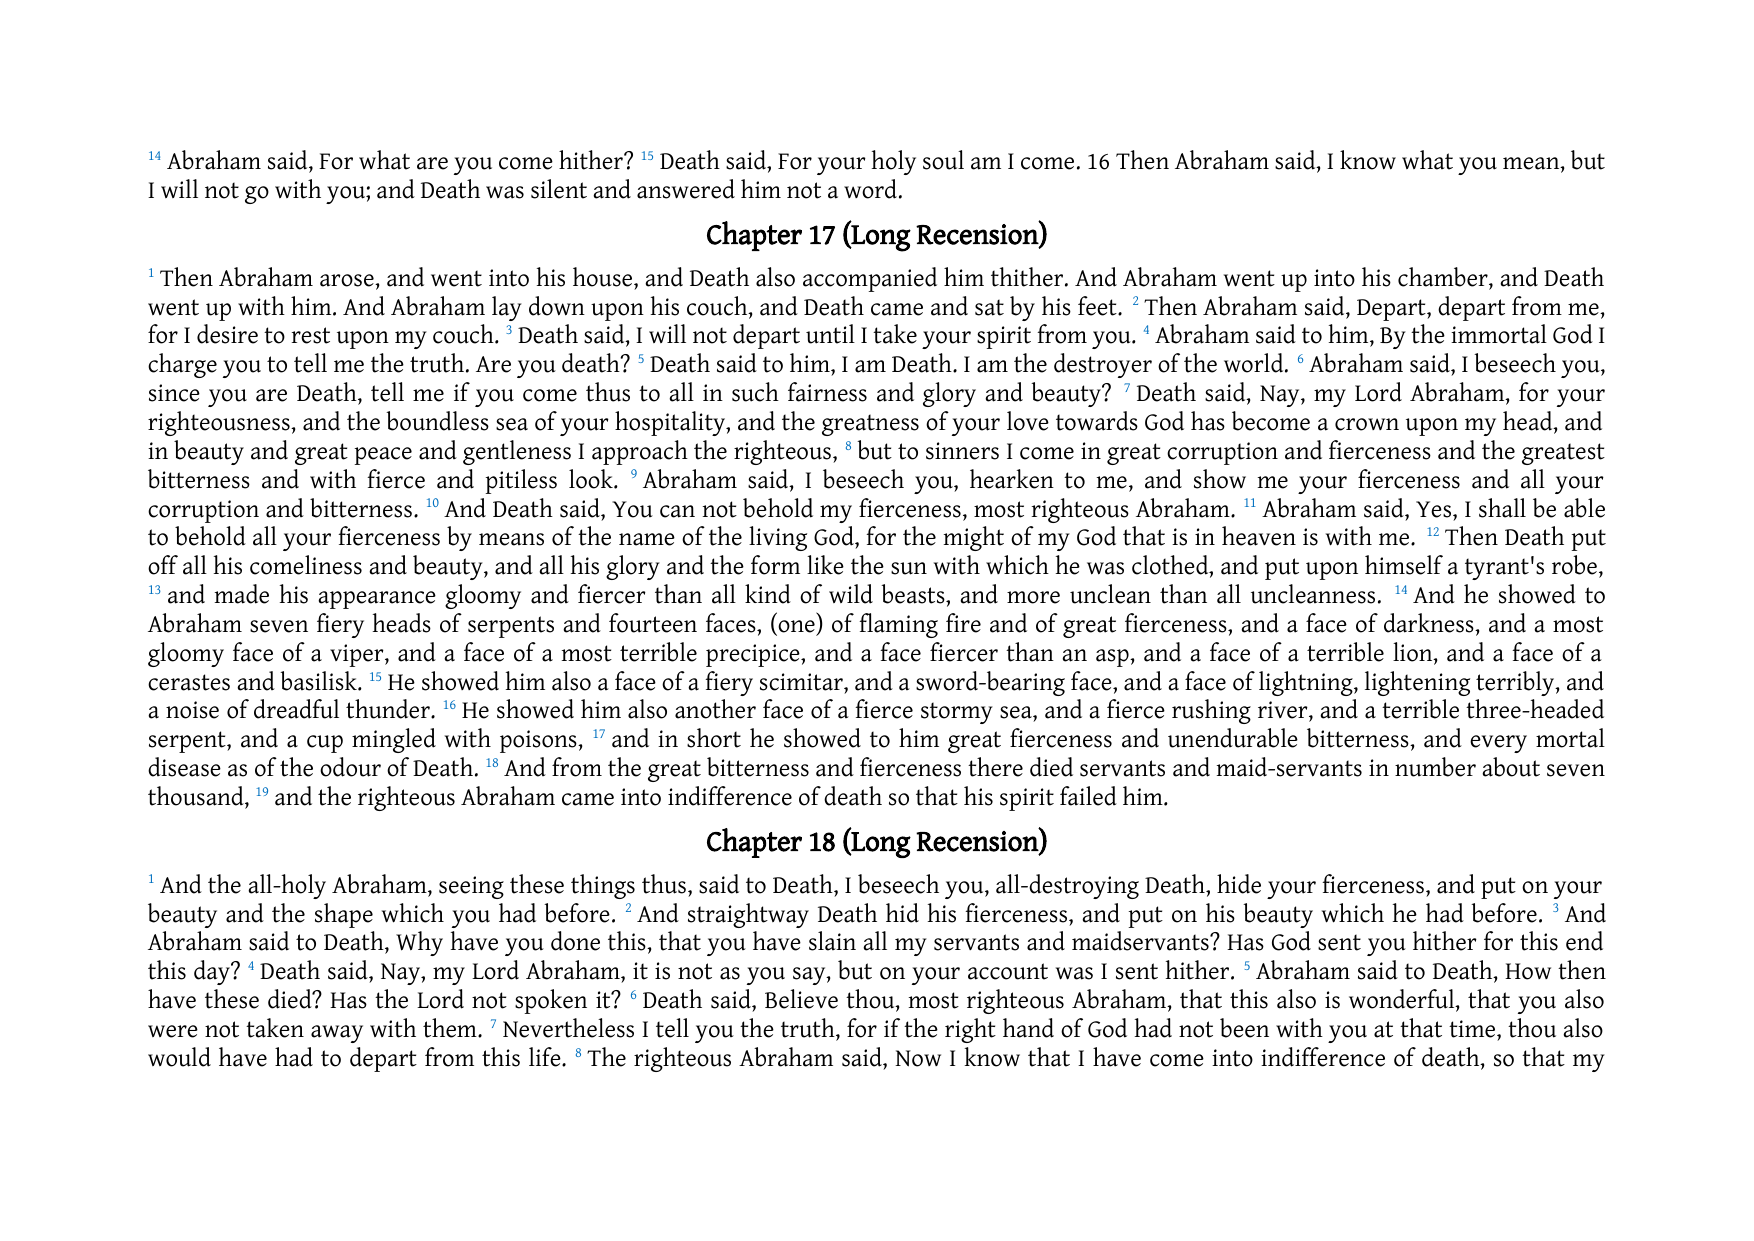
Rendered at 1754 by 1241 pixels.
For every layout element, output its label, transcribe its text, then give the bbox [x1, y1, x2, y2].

text Chapter 18 (Long Recension) [148, 825, 1606, 859]
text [148, 871, 1606, 1073]
text Chapter 17 (Long Recension) [148, 218, 1606, 252]
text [148, 148, 1606, 205]
text 1 Then Abraham arose, and went into his house, and Death also accompanied him thither. And Abraham went up into his chamber, and Death went up with him. And Abraham lay down upon his couch, and Death came and sat by his feet. 2 Then Abraham said, Depart, depart from me, for I desire to rest upon my couch. 3 Death said, I will not depart until I take your spirit from you. 4 Abraham said to him, By the immortal God I charge you to tell me the truth. Are you death? 5 Death said to him, I am Death. I am the destroyer of the world. 6 Abraham said, I beseech you, since you are Death, tell me if you come thus to all in such fairness and glory and beauty? 7 Death said, Nay, my Lord Abraham, for your righteousness, and the boundless sea of your hospitality, and the greatness of your love towards God has become a crown upon my head, and in beauty and great peace and gentleness I approach the righteous, 8 but to sinners I come in great corruption and fierceness and the greatest bitterness and with fierce and pitiless look. 9 Abraham said, I beseech you, hearken to me, and show me your fierceness and all your corruption and bitterness. 10 And Death said, You can not behold my fierceness, most righteous Abraham. 11 Abraham said, Yes, I shall be able to behold all your fierceness by means of the name of the living God, for the might of my God that is in heaven is with me. 12 Then Death put off all his comeliness and beauty, and all his glory and the form like the sun with which he was clothed, and put upon himself a tyrant's robe, 13 and made his appearance gloomy and fiercer than all kind of wild beasts, and more unclean than all uncleanness. 14 And he showed to Abraham seven fiery heads of serpents and fourteen faces, (one) of flaming fire and of great fierceness, and a face of darkness, and a most gloomy face of a viper, and a face of a most terrible precipice, and a face fiercer than an asp, and a face of a terrible lion, and a face of a cerastes and basilisk. 15 He showed him also a face of a fiery scimitar, and a sword-bearing face, and a face of lightning, lightening terribly, and a noise of dreadful thunder. 16 He showed him also another face of a fierce stormy sea, and a fierce rushing river, and a terrible three-headed serpent, and a cup mingled with poisons, 17 and in short he showed to him great fierceness and unendurable bitterness, and every mortal disease as of the odour of Death. 18 And from the great bitterness and fierceness there died servants and maid-servants in number about seven thousand, 19 and the righteous Abraham came into indifference of death so that his spirit failed him. [148, 264, 1606, 812]
